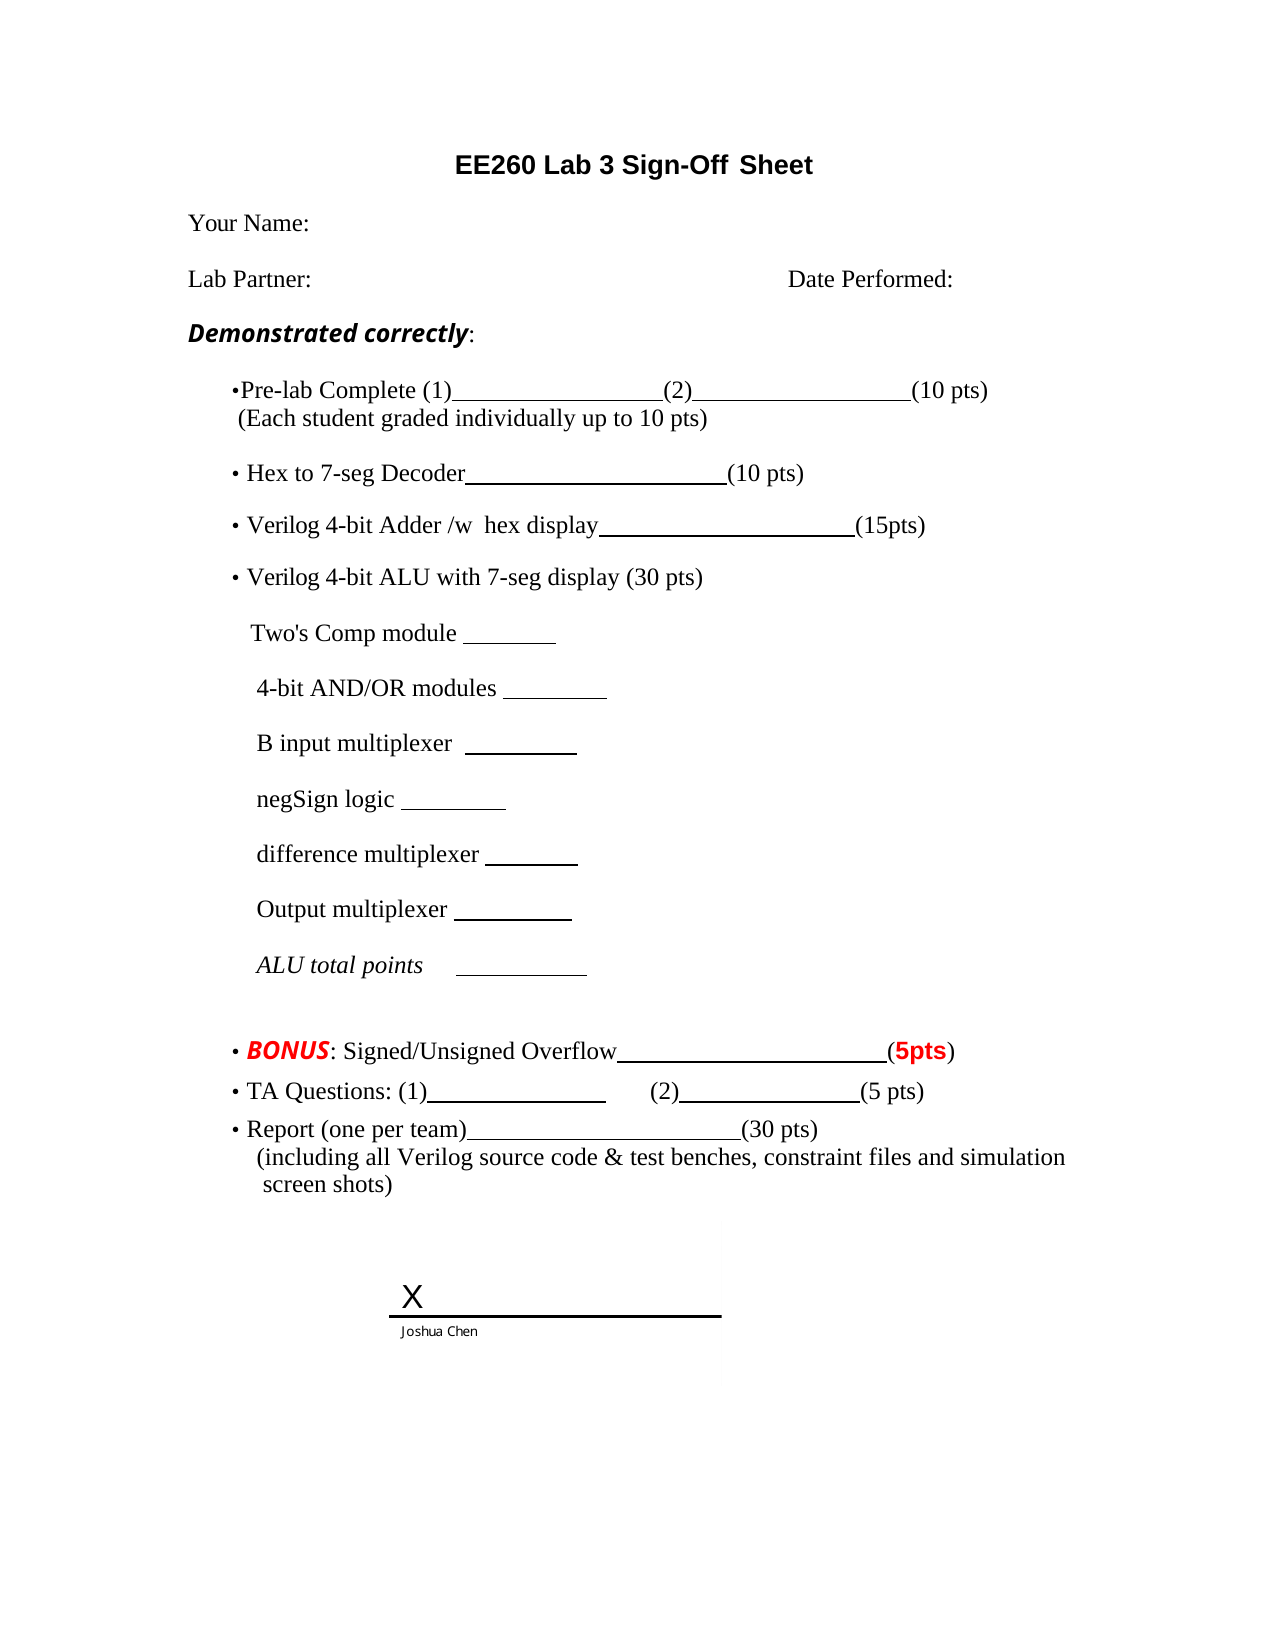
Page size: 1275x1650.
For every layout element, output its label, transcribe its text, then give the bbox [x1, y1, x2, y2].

list Pre-lab Complete (1) (2) (10 pts) [231, 375, 1112, 404]
text Your Name: [188, 208, 1112, 237]
text negSign logic [256, 784, 1112, 812]
text difference multiplexer [256, 839, 1112, 868]
list BONUS: Signed/Unsigned Overflow (5pts) [231, 1033, 1112, 1067]
text 4-bit AND/OR modules [256, 673, 1112, 702]
list TA Questions: (1) (2) (5 pts) [231, 1076, 1112, 1105]
text (Each student graded individually up to 10 pts) [238, 404, 1112, 432]
text Output multiplexer [256, 894, 1112, 923]
list Report (one per team) (30 pts) [231, 1114, 1112, 1143]
text ALU total points [256, 950, 1112, 979]
text EE260 Lab 3 Sign-Off Sheet [454, 149, 1112, 180]
text B input multiplexer [256, 728, 1112, 757]
text (including all Verilog source code & test benches, constraint files and simulation screen shots) [256, 1143, 1112, 1198]
text Lab Partner: Date Performed: [188, 264, 1112, 293]
list Hex to 7-seg Decoder (10 pts) [231, 458, 1112, 487]
list Verilog 4-bit Adder /w hex display (15pts) [231, 510, 1112, 539]
subtitle Demonstrated correctly: [188, 316, 1112, 350]
list Verilog 4-bit ALU with 7-seg display (30 pts) Two's Comp module [231, 562, 709, 646]
